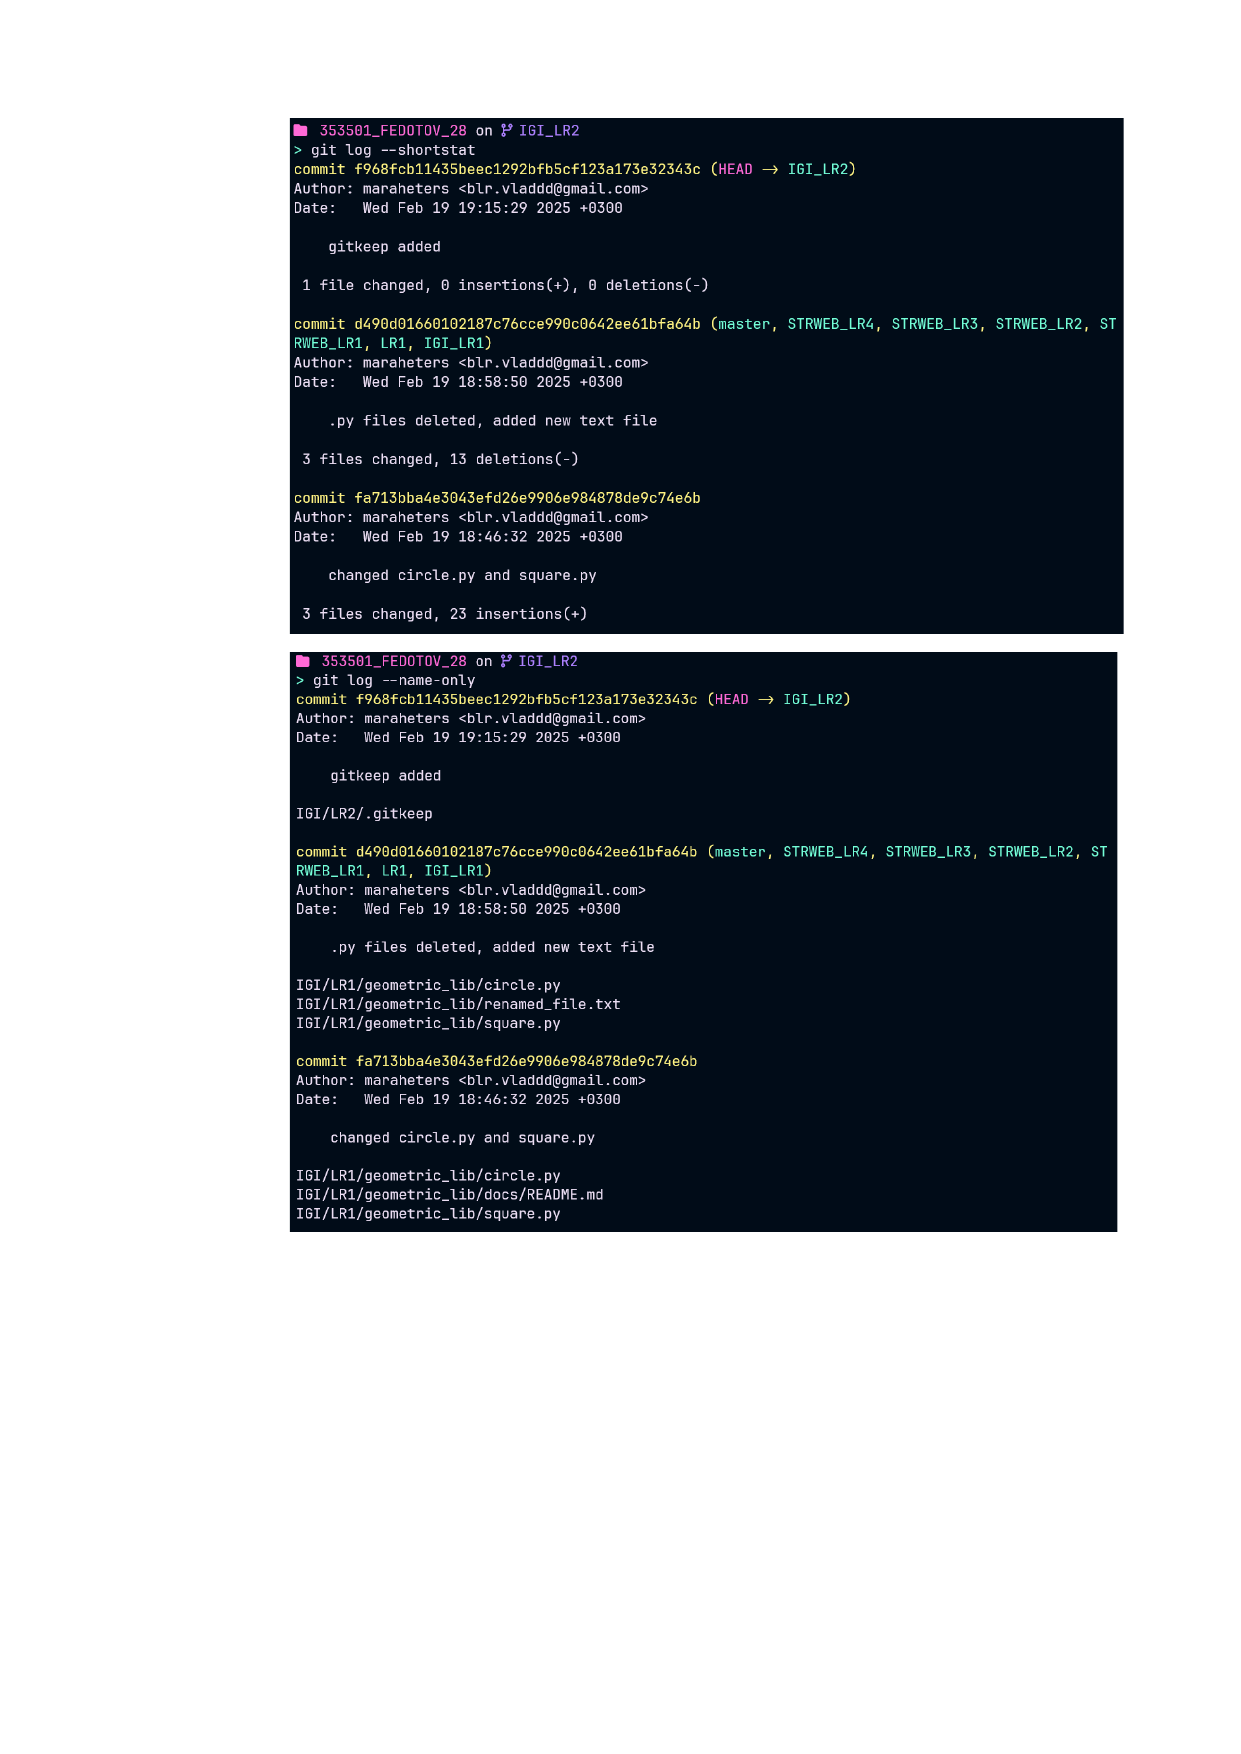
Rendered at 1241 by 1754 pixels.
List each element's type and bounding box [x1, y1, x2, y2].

picture [289, 652, 1118, 1232]
picture [289, 118, 1124, 634]
